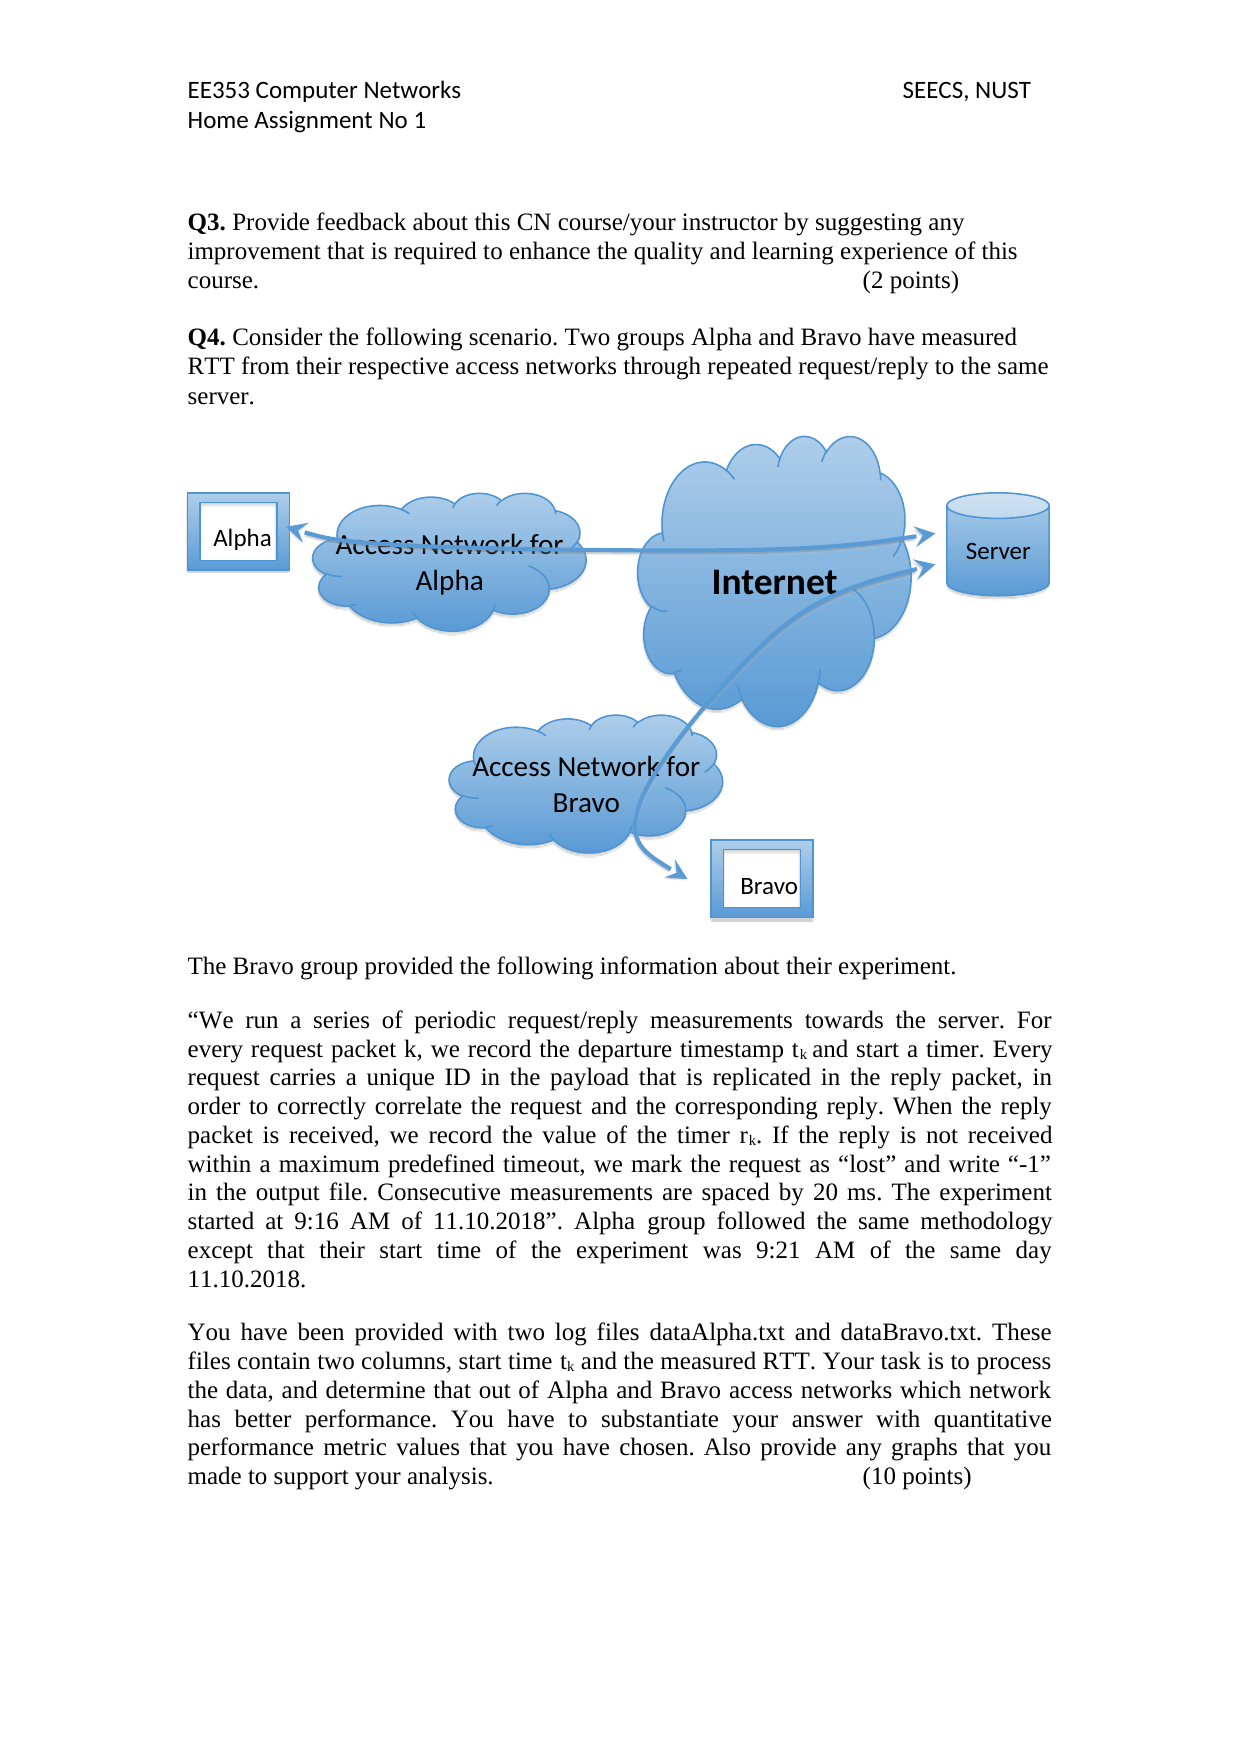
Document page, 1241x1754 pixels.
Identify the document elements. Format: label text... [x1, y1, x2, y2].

text “We run a series of periodic request/reply measurements towards the server. For every request packet k, we record the departure timestamp tk and start a timer. Every request carries a unique ID in the payload that is replicated in the reply packet, in order to correctly correlate the request and the corresponding reply. When the reply packet is received, we record the value of the timer rk. If the reply is not received within a maximum predefined timeout, we mark the request as “lost” and write “-1” in the output file. Consecutive measurements are spaced by 20 ms. The experiment started at 9:16 AM of 11.10.2018”. Alpha group followed the same methodology except that their start time of the experiment was 9:21 AM of the same day 11.10.2018. [187, 1005, 1053, 1292]
text Q4. Consider the following scenario. Two groups Alpha and Bravo have measured RTT from their respective access networks through repeated request/reply to the same server. [187, 322, 1053, 411]
text Q3. Provide feedback about this CN course/your instructor by suggesting any improvement that is required to enhance the quality and learning experience of this course. (2 points) [187, 207, 1053, 294]
text You have been provided with two log files dataAlpha.txt and dataBravo.txt. These files contain two columns, start time tk and the measured RTT. Your task is to process the data, and determine that out of Alpha and Bravo access networks which network has better performance. You have to substantiate your answer with quantitative performance metric values that you have chosen. Also provide any graphs that you made to support your analysis. (10 points) [187, 1317, 1053, 1490]
text The Bravo group provided the following information about their experiment. [187, 951, 1053, 980]
